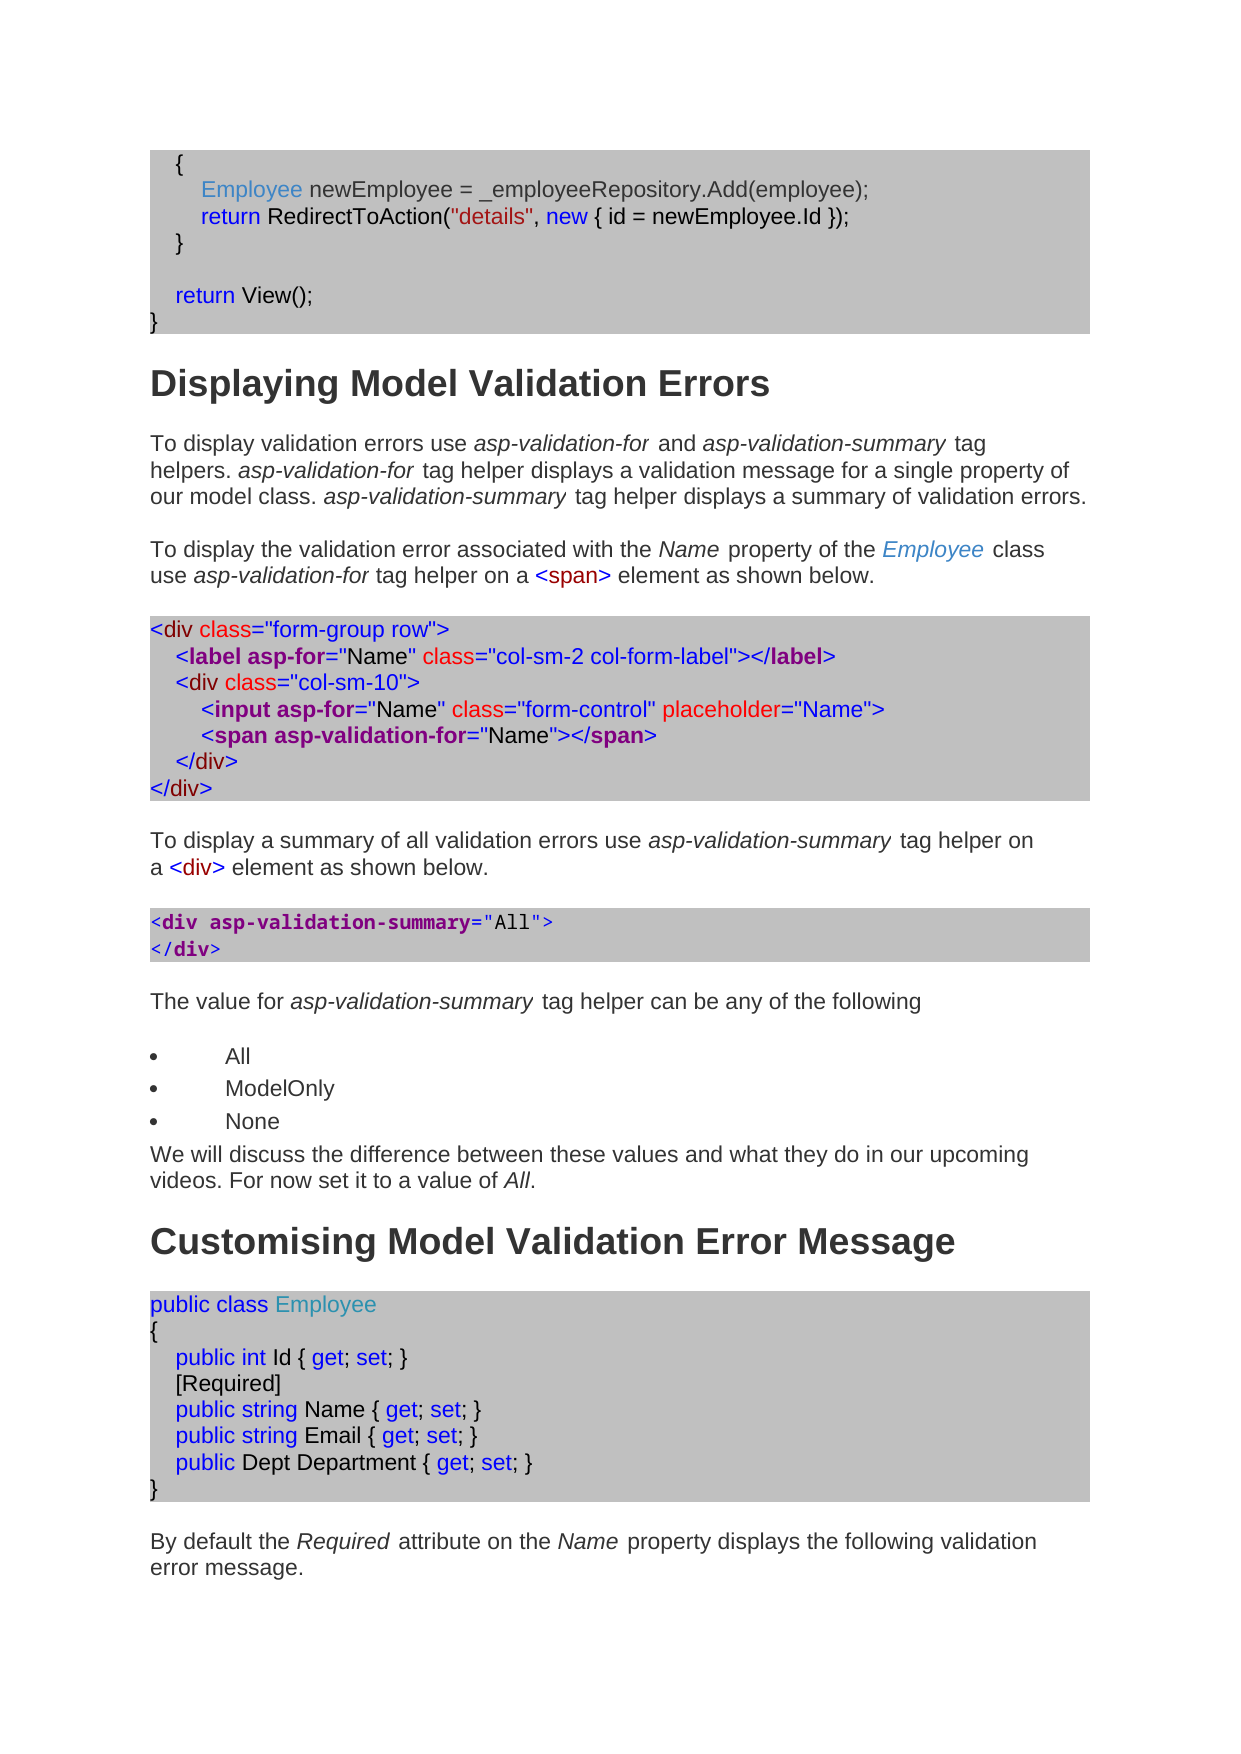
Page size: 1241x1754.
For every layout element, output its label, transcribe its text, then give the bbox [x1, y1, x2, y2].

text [150, 1502, 1090, 1581]
text The value for asp-validation-summary tag helper can be any of the following [150, 962, 1090, 1043]
text <label asp-for="Name" class="col-sm-2 col-form-label"></label> [150, 643, 1090, 669]
text <input asp-for="Name" class="form-control" placeholder="Name"> [150, 696, 1090, 722]
text } [150, 229, 1090, 255]
text public class Employee [150, 1291, 1090, 1317]
text public string Name { get; set; } [150, 1396, 1090, 1422]
text Employee newEmployee = _employeeRepository.Add(employee); [150, 176, 1090, 203]
text <div asp-validation-summary="All"> [150, 908, 1090, 935]
text </div> [150, 748, 1090, 774]
text public int Id { get; set; } [150, 1343, 1090, 1370]
text } [150, 1475, 1090, 1502]
text return RedirectToAction("details", new { id = newEmployee.Id }); [150, 203, 1090, 229]
text <div class="form-group row"> [150, 616, 1090, 643]
list All [150, 1043, 1090, 1069]
list ModelOnly [150, 1075, 1090, 1102]
text } [150, 308, 1090, 334]
text To display a summary of all validation errors use asp-validation-summary tag helper on a <div> element as shown below. [150, 801, 1090, 908]
text { [150, 150, 1090, 176]
text </div> [150, 774, 1090, 801]
list None [150, 1108, 1090, 1134]
text <span asp-validation-for="Name"></span> [150, 722, 1090, 748]
text Displaying Model Validation Errors To display validation errors use asp-validation-for and asp-validation-summary tag helpers. asp-validation-for tag helper displays a validation message for a single property of our model class. asp-validation-summary tag helper displays a summary of validation errors. To display the validation error associated with the Name property of the Employee class use asp-validation-for tag helper on a <span> element as shown below. [150, 334, 1090, 616]
text We will discuss the difference between these values and what they do in our upcoming videos. For now set it to a value of All. Customising Model Validation Error Message [150, 1141, 1090, 1291]
text { [150, 1317, 1090, 1343]
text </div> [150, 935, 1090, 962]
text public string Email { get; set; } [150, 1422, 1090, 1449]
text [Required] [150, 1370, 1090, 1396]
text public Dept Department { get; set; } [150, 1449, 1090, 1475]
text <div class="col-sm-10"> [150, 669, 1090, 696]
text return View(); [150, 282, 1090, 308]
